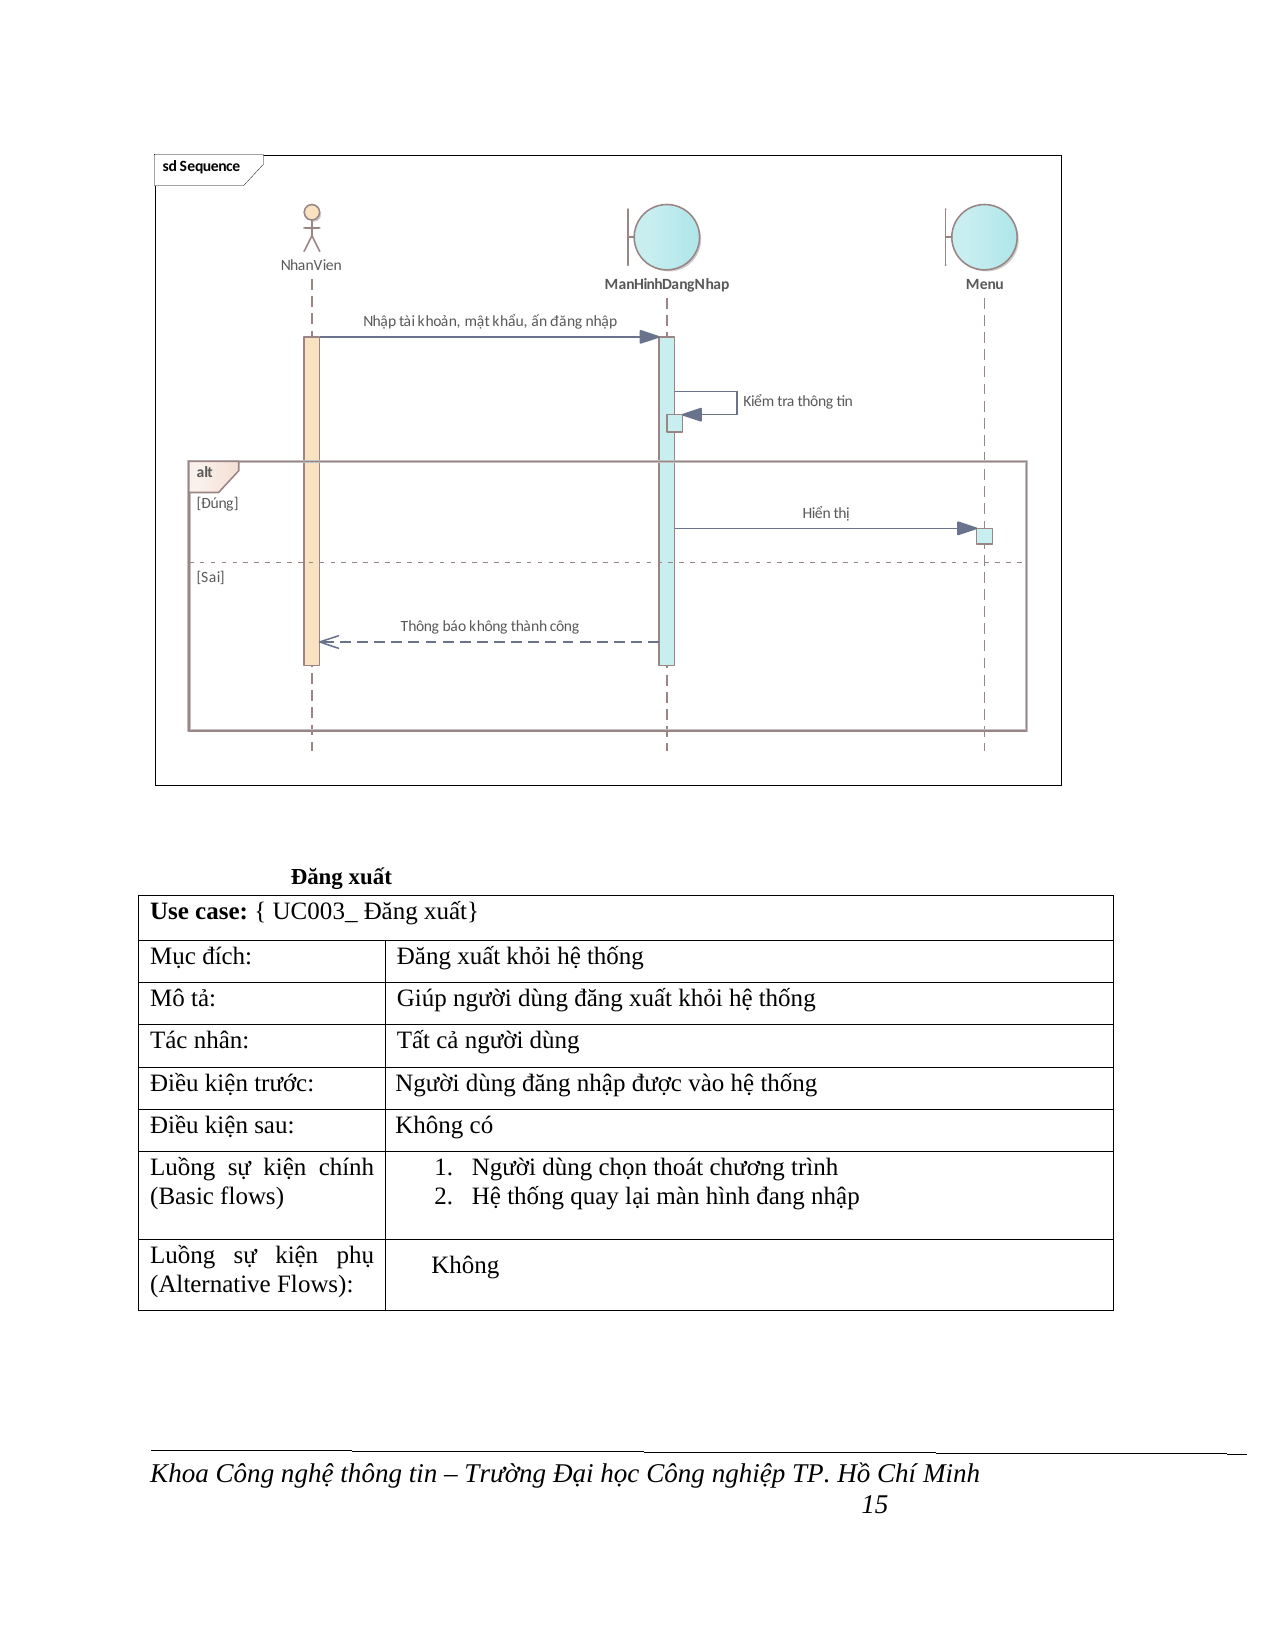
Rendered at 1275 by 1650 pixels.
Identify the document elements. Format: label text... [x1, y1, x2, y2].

table_cell Đăng xuất khỏi hệ thống [386, 941, 1113, 982]
table_cell Không có [386, 1110, 1113, 1151]
table_cell Luồng sự kiện phụ (Alternative Flows): [139, 1240, 385, 1310]
table_cell Giúp người dùng đăng xuất khỏi hệ thống [386, 983, 1113, 1024]
table_cell Tất cả người dùng [386, 1025, 1113, 1067]
table_cell Người dùng chọn thoát chương trình Hệ thống quay lại màn hình đang nhập [386, 1152, 1113, 1239]
table_cell Người dùng đăng nhập được vào hệ thống [386, 1068, 1113, 1109]
table_cell Mục đích: [139, 941, 385, 982]
table_header Use case: { UC003_ Đăng xuất} [139, 896, 1113, 940]
table_cell Luồng sự kiện chính (Basic flows) [139, 1152, 385, 1239]
table_cell Tác nhân: [139, 1025, 385, 1067]
table_cell Điều kiện trước: [139, 1068, 385, 1109]
table_cell Mô tả: [139, 983, 385, 1024]
subtitle Đăng xuất [291, 863, 1125, 889]
table_cell Không [386, 1240, 1113, 1310]
table_cell Điều kiện sau: [139, 1110, 385, 1151]
